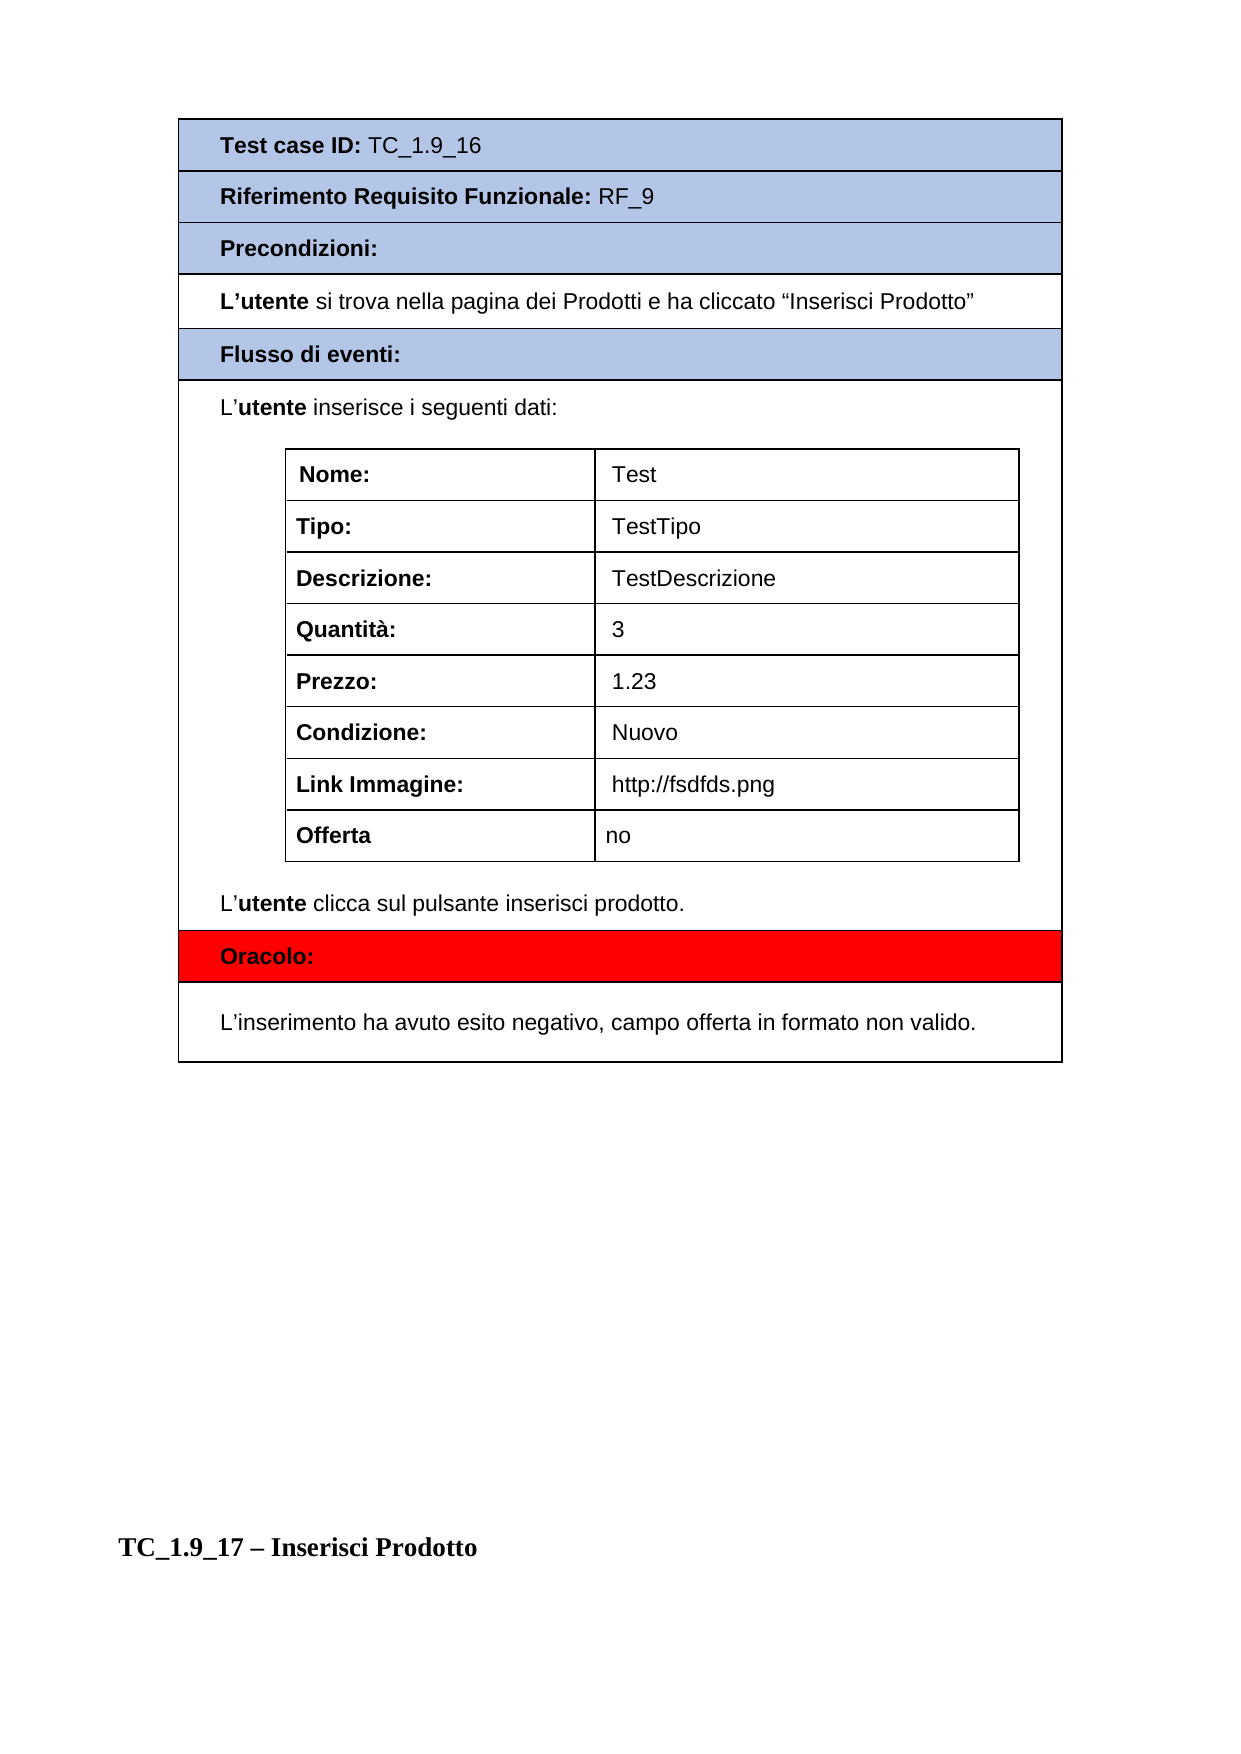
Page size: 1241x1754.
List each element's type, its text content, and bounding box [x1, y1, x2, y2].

table_cell Oracolo: [179, 931, 1061, 981]
table_cell L’inserimento ha avuto esito negativo, campo offerta in formato non valido. [179, 983, 1061, 1061]
table_cell Flusso di eventi: [179, 329, 1061, 379]
table_cell Riferimento Requisito Funzionale: ​RF_9 [179, 172, 1061, 221]
table_cell L’utente ​si trova nella pagina dei Prodotti e ha cliccato “Inserisci Prodotto” [179, 275, 1061, 328]
table_cell Precondizioni: [179, 223, 1061, 273]
table_cell L’​utente​ inserisce i seguenti dati: L’​utente​ clicca sul pulsante inserisci prodotto. [179, 381, 1061, 929]
subtitle TC_1.9_17 – Inserisci Prodotto [118, 1531, 1122, 1563]
table_header Test case ID: ​TC_1.9_16 [179, 120, 1061, 170]
